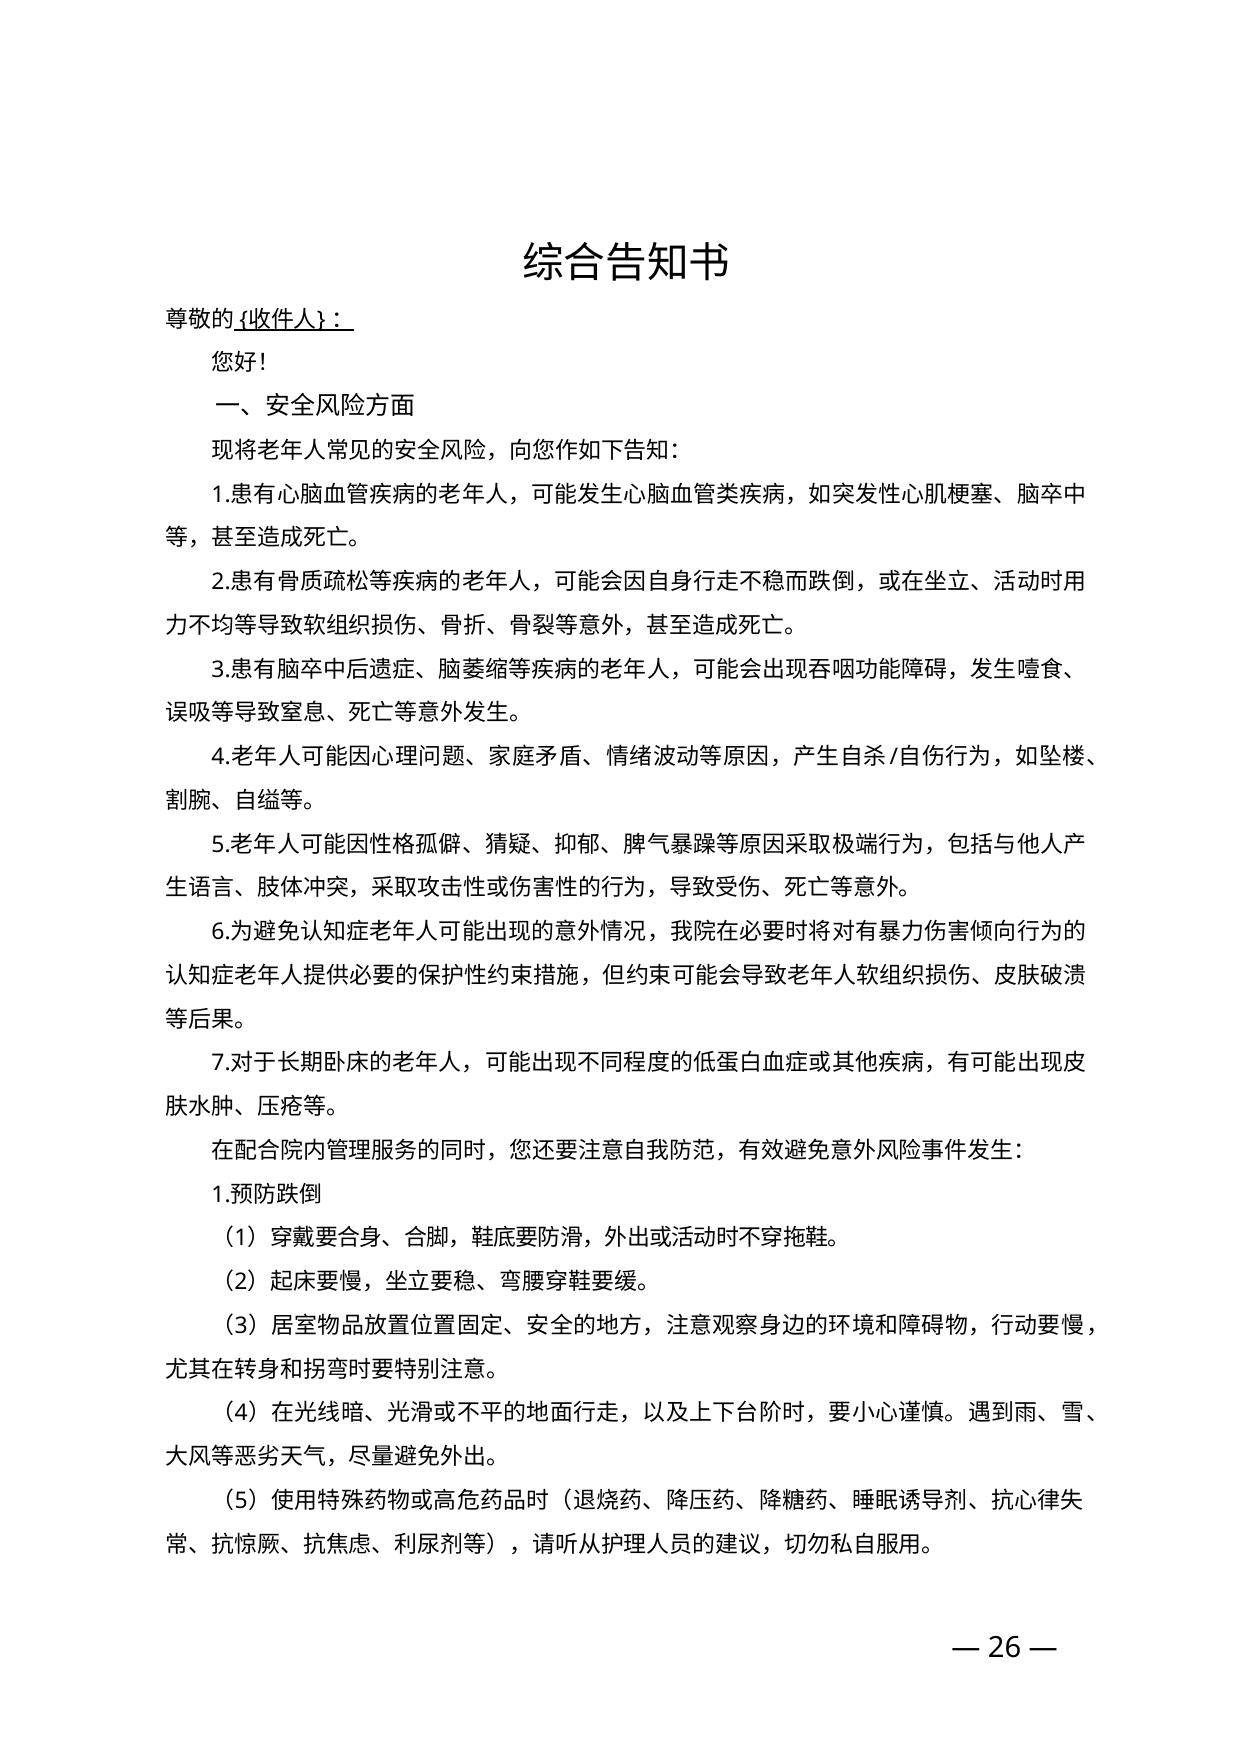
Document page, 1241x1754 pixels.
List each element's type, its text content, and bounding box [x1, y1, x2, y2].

text 综合告知书 [165, 227, 1087, 292]
text 尊敬的 {收件人} ： [165, 292, 1087, 336]
list 安全风险方面 [165, 379, 1087, 423]
text （3）居室物品放置位置固定、安全的地方，注意观察身边的环境和障碍物，行动要慢，尤其在转身和拐弯时要特别注意。 [165, 1298, 1087, 1386]
text 2.患有骨质疏松等疾病的老年人，可能会因自身行走不稳而跌倒，或在坐立、活动时用力不均等导致软组织损伤、骨折、骨裂等意外，甚至造成死亡。 [165, 554, 1087, 642]
text 在配合院内管理服务的同时，您还要注意自我防范，有效避免意外风险事件发生： [165, 1123, 1087, 1167]
text 1.患有心脑血管疾病的老年人，可能发生心脑血管类疾病，如突发性心肌梗塞、脑卒中等，甚至造成死亡。 [165, 467, 1087, 554]
text 5.老年人可能因性格孤僻、猜疑、抑郁、脾气暴躁等原因采取极端行为，包括与他人产生语言、肢体冲突，采取攻击性或伤害性的行为，导致受伤、死亡等意外。 [165, 817, 1087, 904]
text （4）在光线暗、光滑或不平的地面行走，以及上下台阶时，要小心谨慎。遇到雨、雪、大风等恶劣天气，尽量避免外出。 [165, 1386, 1087, 1473]
text 1.预防跌倒 [165, 1167, 1087, 1211]
text 现将老年人常见的安全风险，向您作如下告知： [165, 423, 1087, 467]
text 4.老年人可能因心理问题、家庭矛盾、情绪波动等原因，产生自杀/自伤行为，如坠楼、割腕、自缢等。 [165, 729, 1087, 817]
text 7.对于长期卧床的老年人，可能出现不同程度的低蛋白血症或其他疾病，有可能出现皮肤水肿、压疮等。 [165, 1036, 1087, 1123]
text （2）起床要慢，坐立要稳、弯腰穿鞋要缓。 [165, 1254, 1087, 1298]
text （5）使用特殊药物或高危药品时（退烧药、降压药、降糖药、睡眠诱导剂、抗心律失常、抗惊厥、抗焦虑、利尿剂等），请听从护理人员的建议，切勿私自服用。 [165, 1473, 1087, 1561]
text 您好！ [165, 336, 1087, 379]
text 6.为避免认知症老年人可能出现的意外情况，我院在必要时将对有暴力伤害倾向行为的认知症老年人提供必要的保护性约束措施，但约束可能会导致老年人软组织损伤、皮肤破溃等后果。 [165, 904, 1087, 1036]
text 3.患有脑卒中后遗症、脑萎缩等疾病的老年人，可能会出现吞咽功能障碍，发生噎食、误吸等导致窒息、死亡等意外发生。 [165, 642, 1087, 729]
text （1）穿戴要合身、合脚，鞋底要防滑，外出或活动时不穿拖鞋。 [165, 1211, 1087, 1254]
